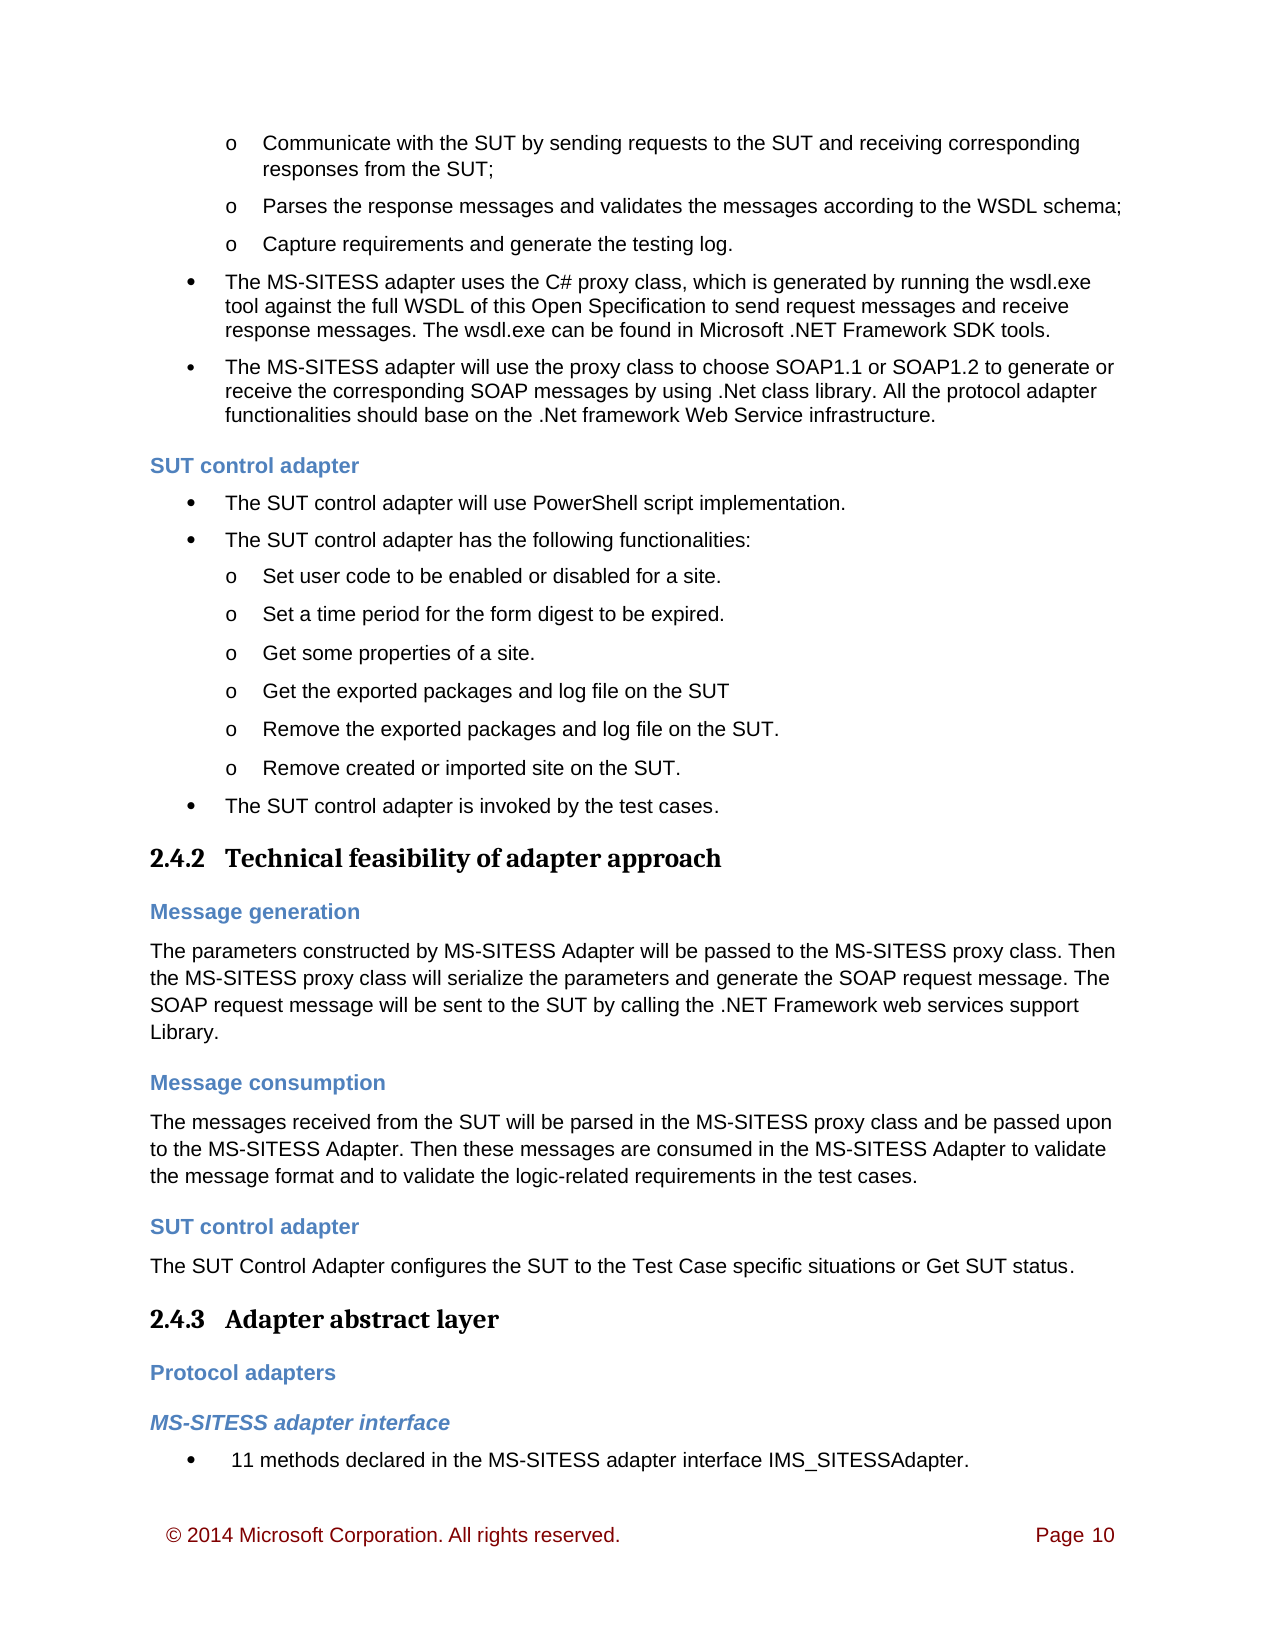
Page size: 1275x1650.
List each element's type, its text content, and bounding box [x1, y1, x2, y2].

subtitle SUT control adapter [150, 453, 1125, 478]
list Capture requirements and generate the testing log. [225, 232, 1125, 258]
text The SUT Control Adapter configures the SUT to the Test Case specific situations or Get SUT status. [150, 1252, 1125, 1279]
subtitle MS-SITESS adapter interface [150, 1410, 1125, 1436]
list Set a time period for the form digest to be expired. [225, 602, 1125, 628]
list Communicate with the SUT by sending requests to the SUT and receiving corresponding responses from the SUT; [225, 131, 1125, 181]
subtitle Message consumption [150, 1070, 1125, 1095]
list Get some properties of a site. [225, 641, 1125, 666]
list 11 methods declared in the MS-SITESS adapter interface IMS_SITESSAdapter. [187, 1448, 1125, 1472]
subtitle Adapter abstract layer [150, 1304, 1125, 1335]
text The parameters constructed by MS-SITESS Adapter will be passed to the MS-SITESS proxy class. Then the MS-SITESS proxy class will serialize the parameters and generate the SOAP request message. The SOAP request message will be sent to the SUT by calling the .NET Framework web services support Library. [150, 937, 1125, 1045]
subtitle Message generation [150, 899, 1125, 924]
list The SUT control adapter is invoked by the test cases. [187, 794, 1125, 818]
list The SUT control adapter has the following functionalities: [187, 527, 1125, 551]
list The SUT control adapter will use PowerShell script implementation. [187, 491, 1125, 515]
text The messages received from the SUT will be parsed in the MS-SITESS proxy class and be passed upon to the MS-SITESS Adapter. Then these messages are consumed in the MS-SITESS Adapter to validate the message format and to validate the logic-related requirements in the test cases. [150, 1108, 1125, 1189]
list Set user code to be enabled or disabled for a site. [225, 564, 1125, 590]
list Get the exported packages and log file on the SUT [225, 679, 1125, 705]
list Remove the exported packages and log file on the SUT. [225, 717, 1125, 743]
subtitle Technical feasibility of adapter approach [150, 843, 1125, 874]
list The MS-SITESS adapter will use the proxy class to choose SOAP1.1 or SOAP1.2 to generate or receive the corresponding SOAP messages by using .Net class library. All the protocol adapter functionalities should base on the .Net framework Web Service infrastructure. [187, 355, 1125, 428]
subtitle SUT control adapter [150, 1214, 1125, 1239]
list The MS-SITESS adapter uses the C# proxy class, which is generated by running the wsdl.exe tool against the full WSDL of this Open Specification to send request messages and receive response messages. The wsdl.exe can be found in Microsoft .NET Framework SDK tools. [187, 270, 1125, 342]
list Parses the response messages and validates the messages according to the WSDL schema; [225, 193, 1125, 219]
subtitle Protocol adapters [150, 1360, 1125, 1385]
list Remove created or imported site on the SUT. [225, 756, 1125, 781]
